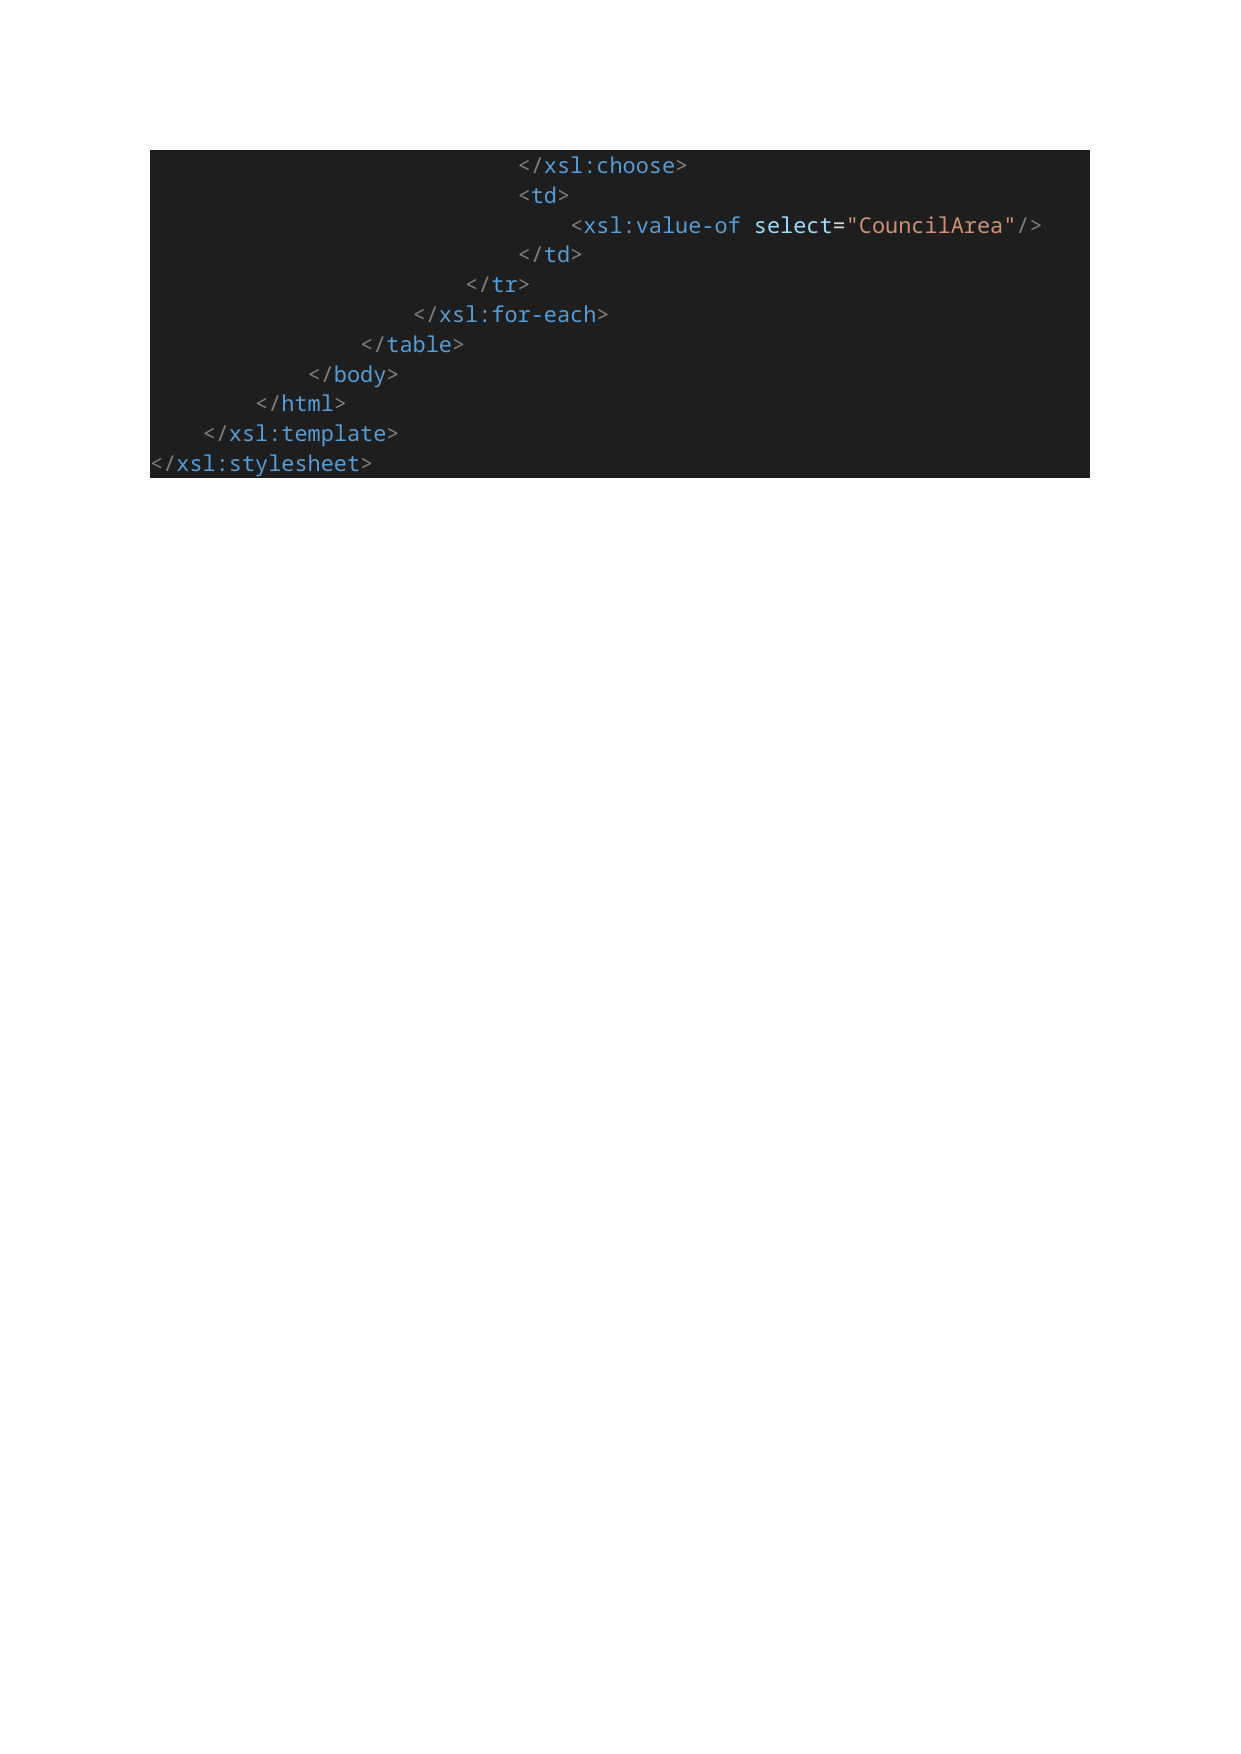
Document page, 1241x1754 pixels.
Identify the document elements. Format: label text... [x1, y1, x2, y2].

text </xsl:stylesheet> [150, 448, 1090, 478]
text </xsl:template> [150, 418, 1090, 448]
text <xsl:value-of select="CouncilArea"/> [150, 209, 1090, 239]
text </table> [150, 329, 1090, 358]
text </html> [150, 388, 1090, 418]
text </tr> [150, 269, 1090, 299]
text </xsl:choose> [150, 150, 1090, 180]
text </td> [150, 239, 1090, 269]
text </body> [150, 358, 1090, 388]
text <td> [150, 180, 1090, 209]
text </xsl:for-each> [150, 299, 1090, 329]
